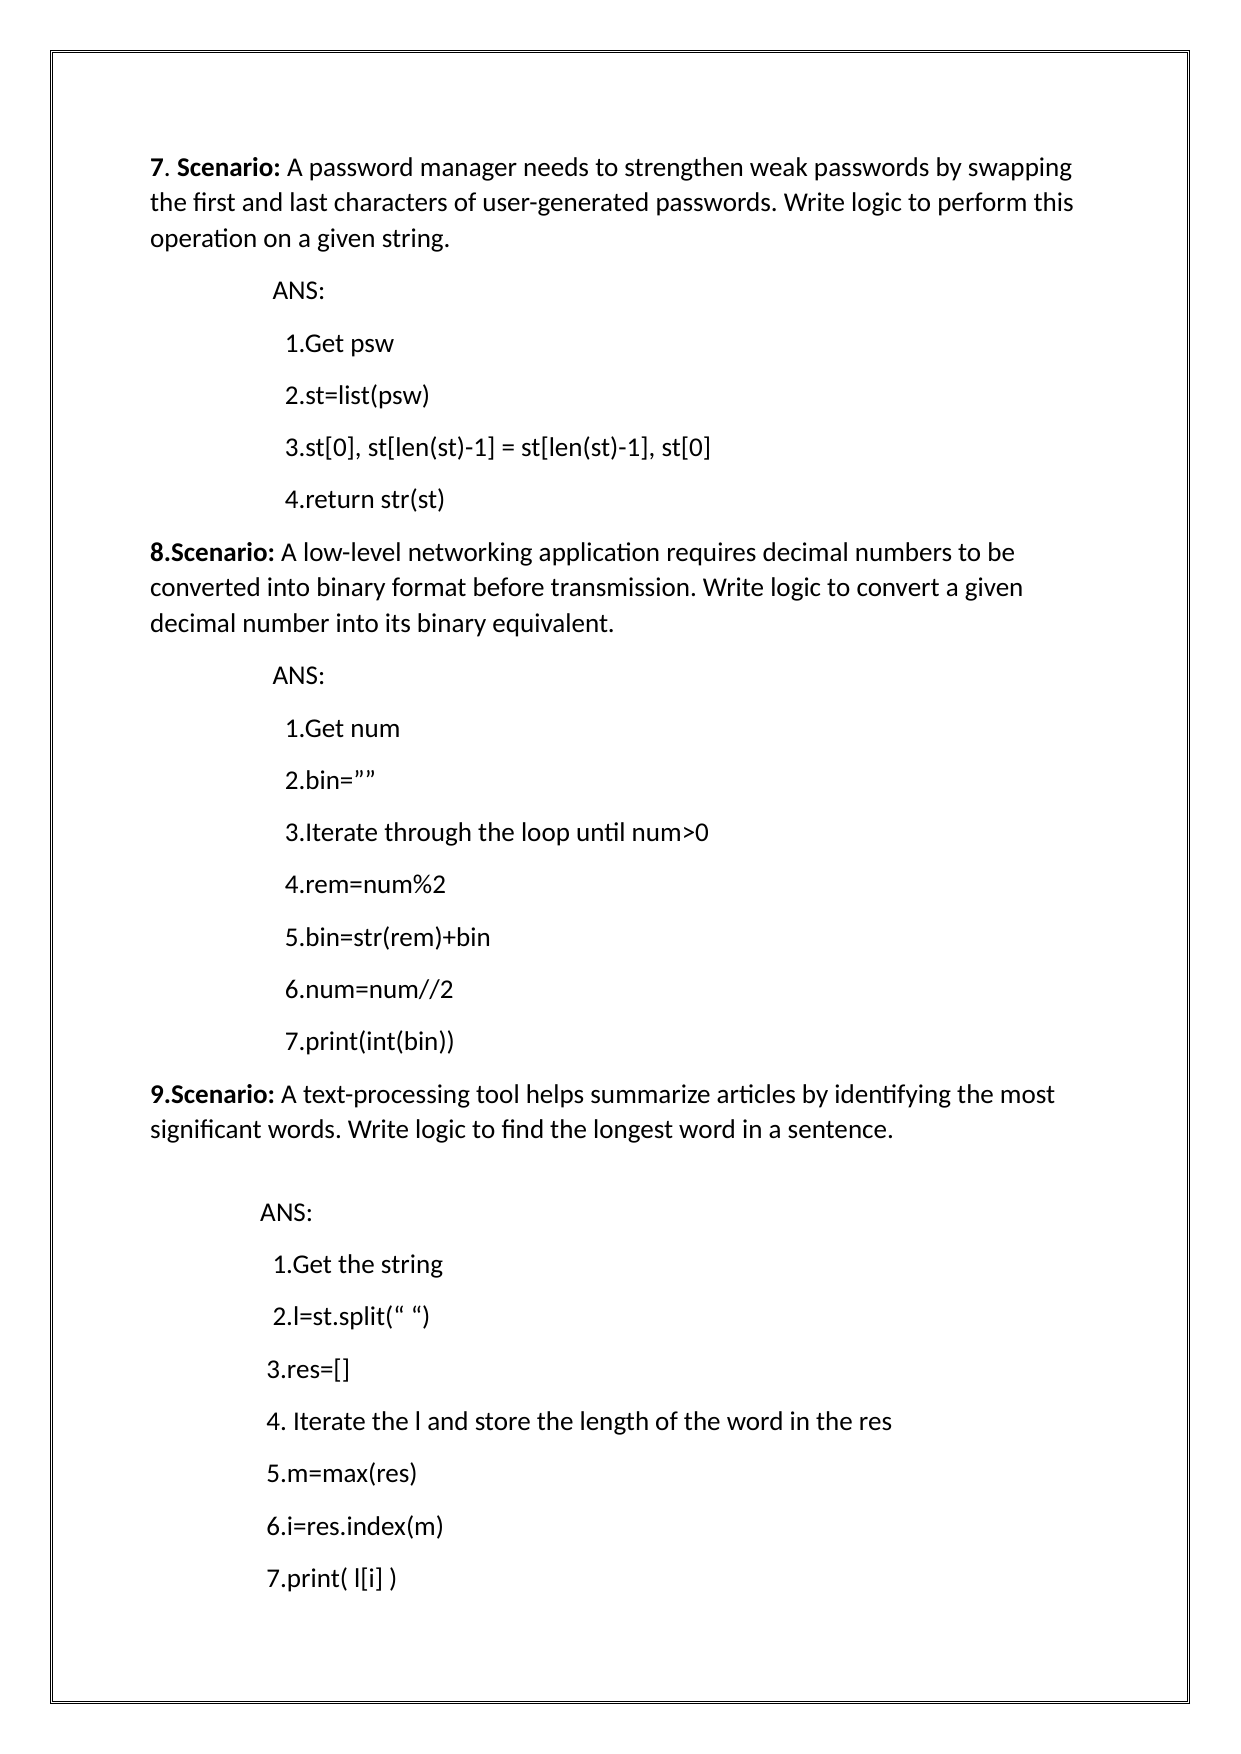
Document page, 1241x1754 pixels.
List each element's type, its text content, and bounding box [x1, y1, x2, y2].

text 2.st=list(psw) [150, 378, 1090, 411]
text 8.Scenario: A low-level networking application requires decimal numbers to be converted into binary format before transmission. Write logic to convert a given decimal number into its binary equivalent. [150, 535, 1090, 639]
text 6.i=res.index(m) [150, 1509, 1090, 1542]
text 7. Scenario: A password manager needs to strengthen weak passwords by swapping the first and last characters of user-generated passwords. Write logic to perform this operation on a given string. [150, 150, 1090, 254]
text 5.bin=str(rem)+bin [150, 920, 1090, 953]
text 4.rem=num%2 [150, 868, 1090, 901]
text 7.print( l[i] ) [150, 1561, 1090, 1594]
text 6.num=num//2 [150, 972, 1090, 1005]
text 1.Get psw [150, 326, 1090, 359]
text 1.Get num [150, 711, 1090, 744]
text 9.Scenario: A text-processing tool helps summarize articles by identifying the most significant words. Write logic to find the longest word in a sentence. [150, 1077, 1090, 1176]
text 1.Get the string [150, 1247, 1090, 1280]
text 5.m=max(res) [150, 1456, 1090, 1489]
text 7.print(int(bin)) [150, 1024, 1090, 1058]
text 4.return str(st) [150, 483, 1090, 516]
text 3.st[0], st[len(st)-1] = st[len(st)-1], st[0] [150, 430, 1090, 463]
text 2.bin=”” [150, 763, 1090, 796]
text 4. Iterate the l and store the length of the word in the res [150, 1404, 1090, 1437]
text ANS: [150, 658, 1090, 692]
text ANS: [150, 273, 1090, 307]
text ANS: [150, 1195, 1090, 1228]
text 3.res=[] [150, 1352, 1090, 1385]
text 2.l=st.split(“ “) [150, 1299, 1090, 1333]
text 3.Iterate through the loop until num>0 [150, 815, 1090, 848]
